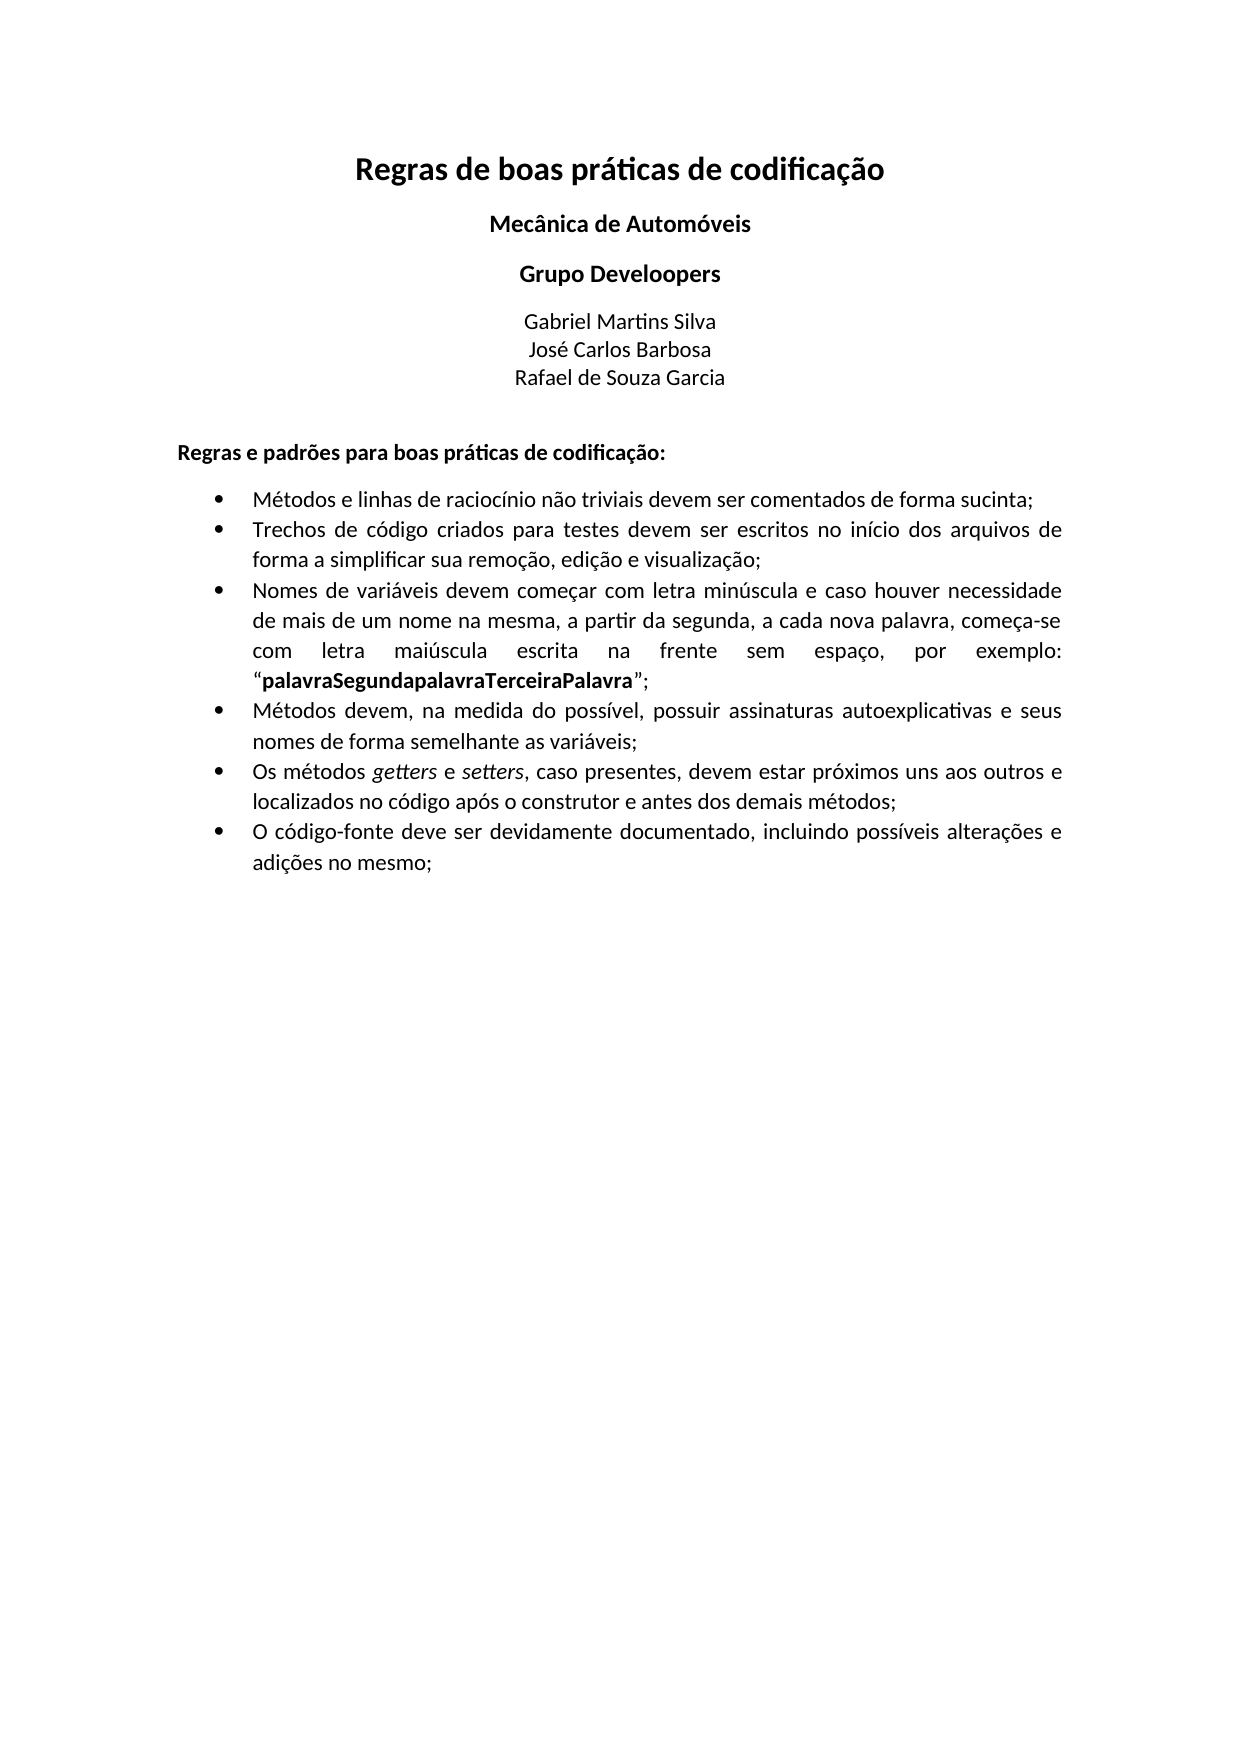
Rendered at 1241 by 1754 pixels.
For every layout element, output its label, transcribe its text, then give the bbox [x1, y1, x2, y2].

list Os métodos getters e setters, caso presentes, devem estar próximos uns aos outros e localizados no código após o construtor e antes dos demais métodos; [215, 757, 1063, 815]
list Métodos e linhas de raciocínio não triviais devem ser comentados de forma sucinta; [215, 485, 1063, 513]
text Regras e padrões para boas práticas de codificação: [177, 438, 1063, 466]
text Grupo Develoopers [177, 258, 1063, 288]
list Métodos devem, na medida do possível, possuir assinaturas autoexplicativas e seus nomes de forma semelhante as variáveis; [215, 697, 1063, 755]
text Mecânica de Automóveis [177, 208, 1063, 239]
text José Carlos Barbosa [177, 335, 1063, 363]
text Regras de boas práticas de codificação [177, 148, 1063, 188]
list O código-fonte deve ser devidamente documentado, incluindo possíveis alterações e adições no mesmo; [215, 817, 1063, 876]
text Gabriel Martins Silva [177, 307, 1063, 335]
text Rafael de Souza Garcia [177, 363, 1063, 391]
list Nomes de variáveis devem começar com letra minúscula e caso houver necessidade de mais de um nome na mesma, a partir da segunda, a cada nova palavra, começa-se com letra maiúscula escrita na frente sem espaço, por exemplo: “palavraSegundapalavraTerceiraPalavra”; [215, 576, 1063, 694]
list Trechos de código criados para testes devem ser escritos no início dos arquivos de forma a simplificar sua remoção, edição e visualização; [215, 515, 1063, 574]
